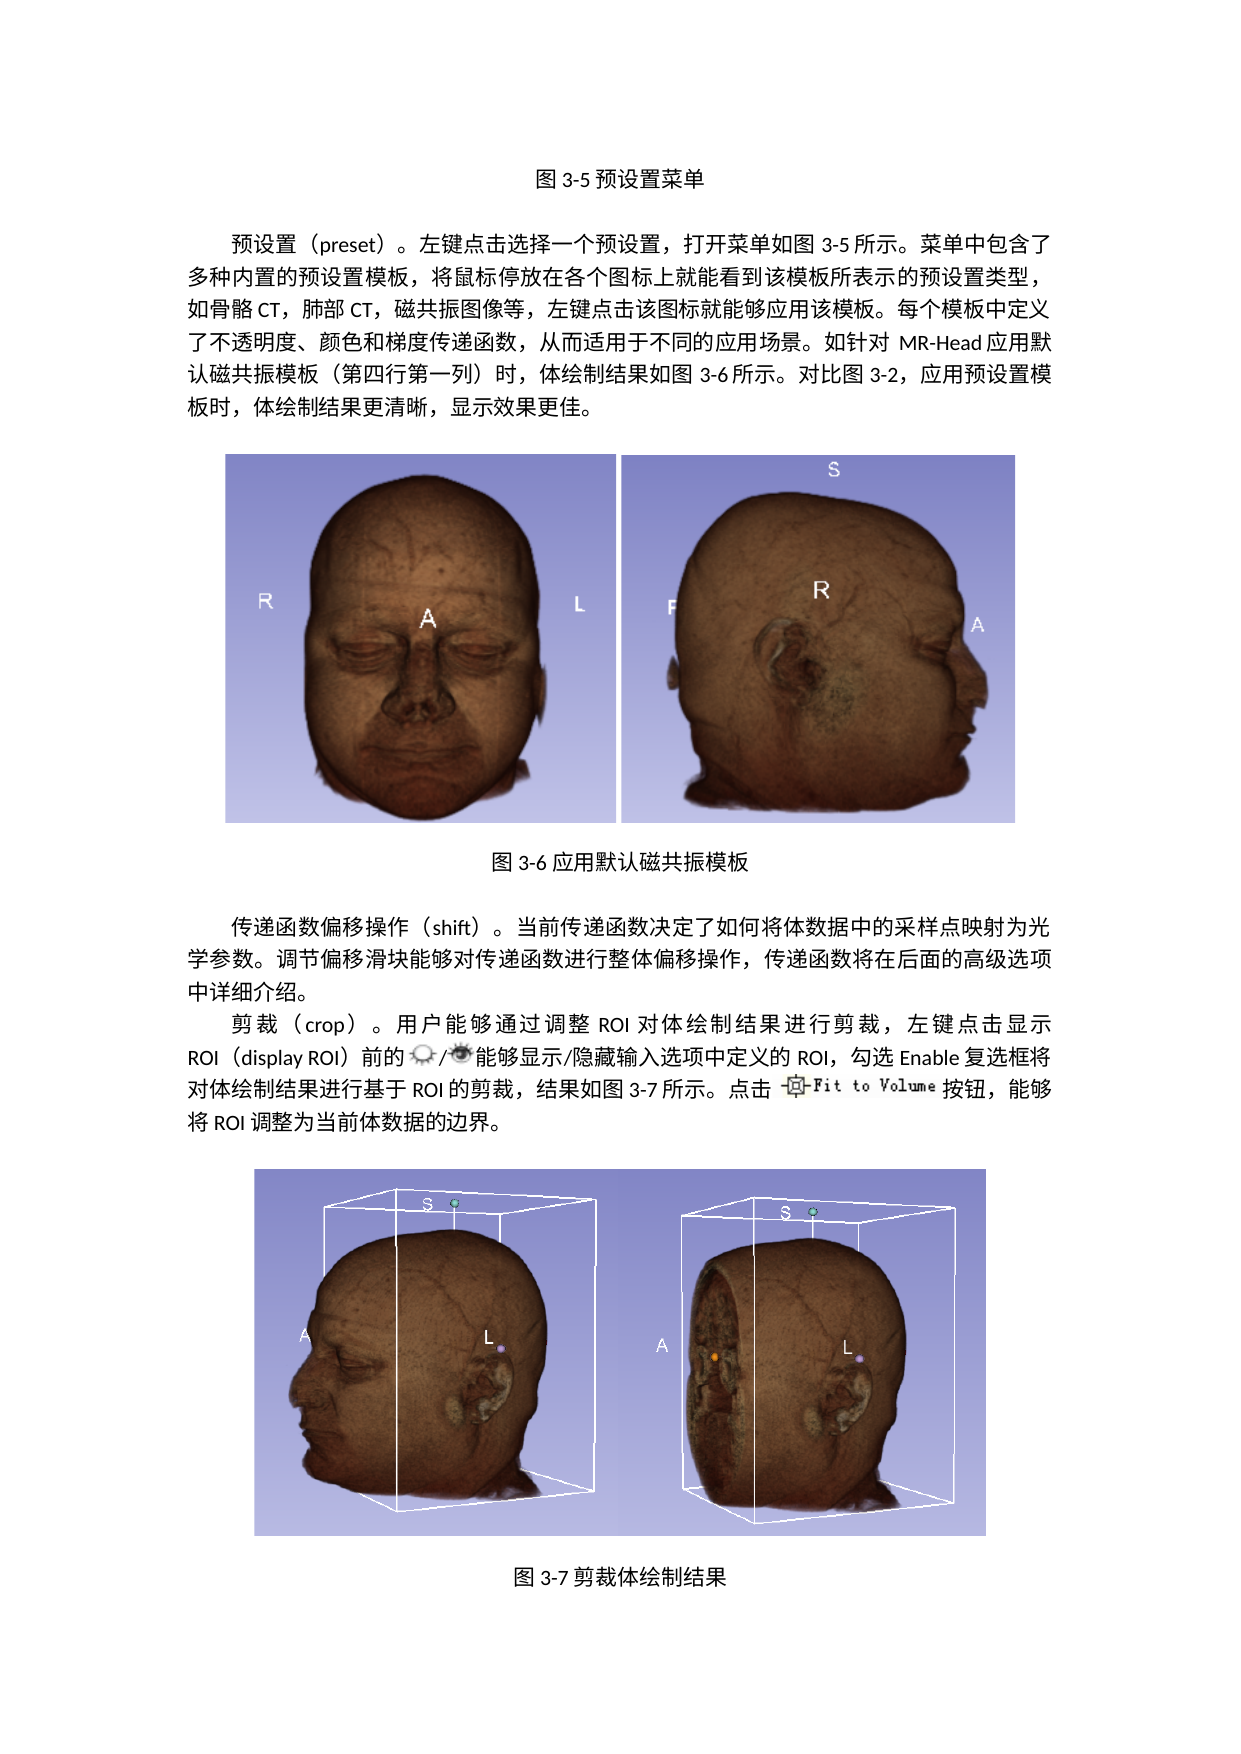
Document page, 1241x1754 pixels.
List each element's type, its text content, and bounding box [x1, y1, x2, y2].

text 预设置（preset）。左键点击选择一个预设置，打开菜单如图3-5所示。菜单中包含了多种内置的预设置模板，将鼠标停放在各个图标上就能看到该模板所表示的预设置类型，如骨骼CT，肺部CT，磁共振图像等，左键点击该图标就能够应用该模板。每个模板中定义了不透明度、颜色和梯度传递函数，从而适用于不同的应用场景。如针对MR-Head应用默认磁共振模板（第四行第一列）时，体绘制结果如图3-6所示。对比图3-2，应用预设置模板时，体绘制结果更清晰，显示效果更佳。 [187, 227, 1053, 422]
text 传递函数偏移操作（shift）。当前传递函数决定了如何将体数据中的采样点映射为光学参数。调节偏移滑块能够对传递函数进行整体偏移操作，传递函数将在后面的高级选项中详细介绍。 [187, 909, 1053, 1007]
picture [405, 1040, 439, 1066]
text 图3-6 应用默认磁共振模板 [187, 844, 1053, 877]
picture [772, 1074, 943, 1098]
picture [447, 1040, 476, 1066]
text 图3-5 预设置菜单 [187, 162, 1053, 194]
picture [225, 454, 617, 823]
text 剪裁（crop）。用户能够通过调整ROI对体绘制结果进行剪裁，左键点击显示ROI（display ROI）前的/能够显示/隐藏输入选项中定义的ROI，勾选Enable复选框将对体绘制结果进行基于ROI的剪裁，结果如图3-7所示。点击按钮，能够将ROI调整为当前体数据的边界。 [187, 1007, 1053, 1137]
text 图3-7 剪裁体绘制结果 [187, 1559, 1053, 1592]
picture [254, 1169, 986, 1536]
picture [621, 455, 1016, 823]
